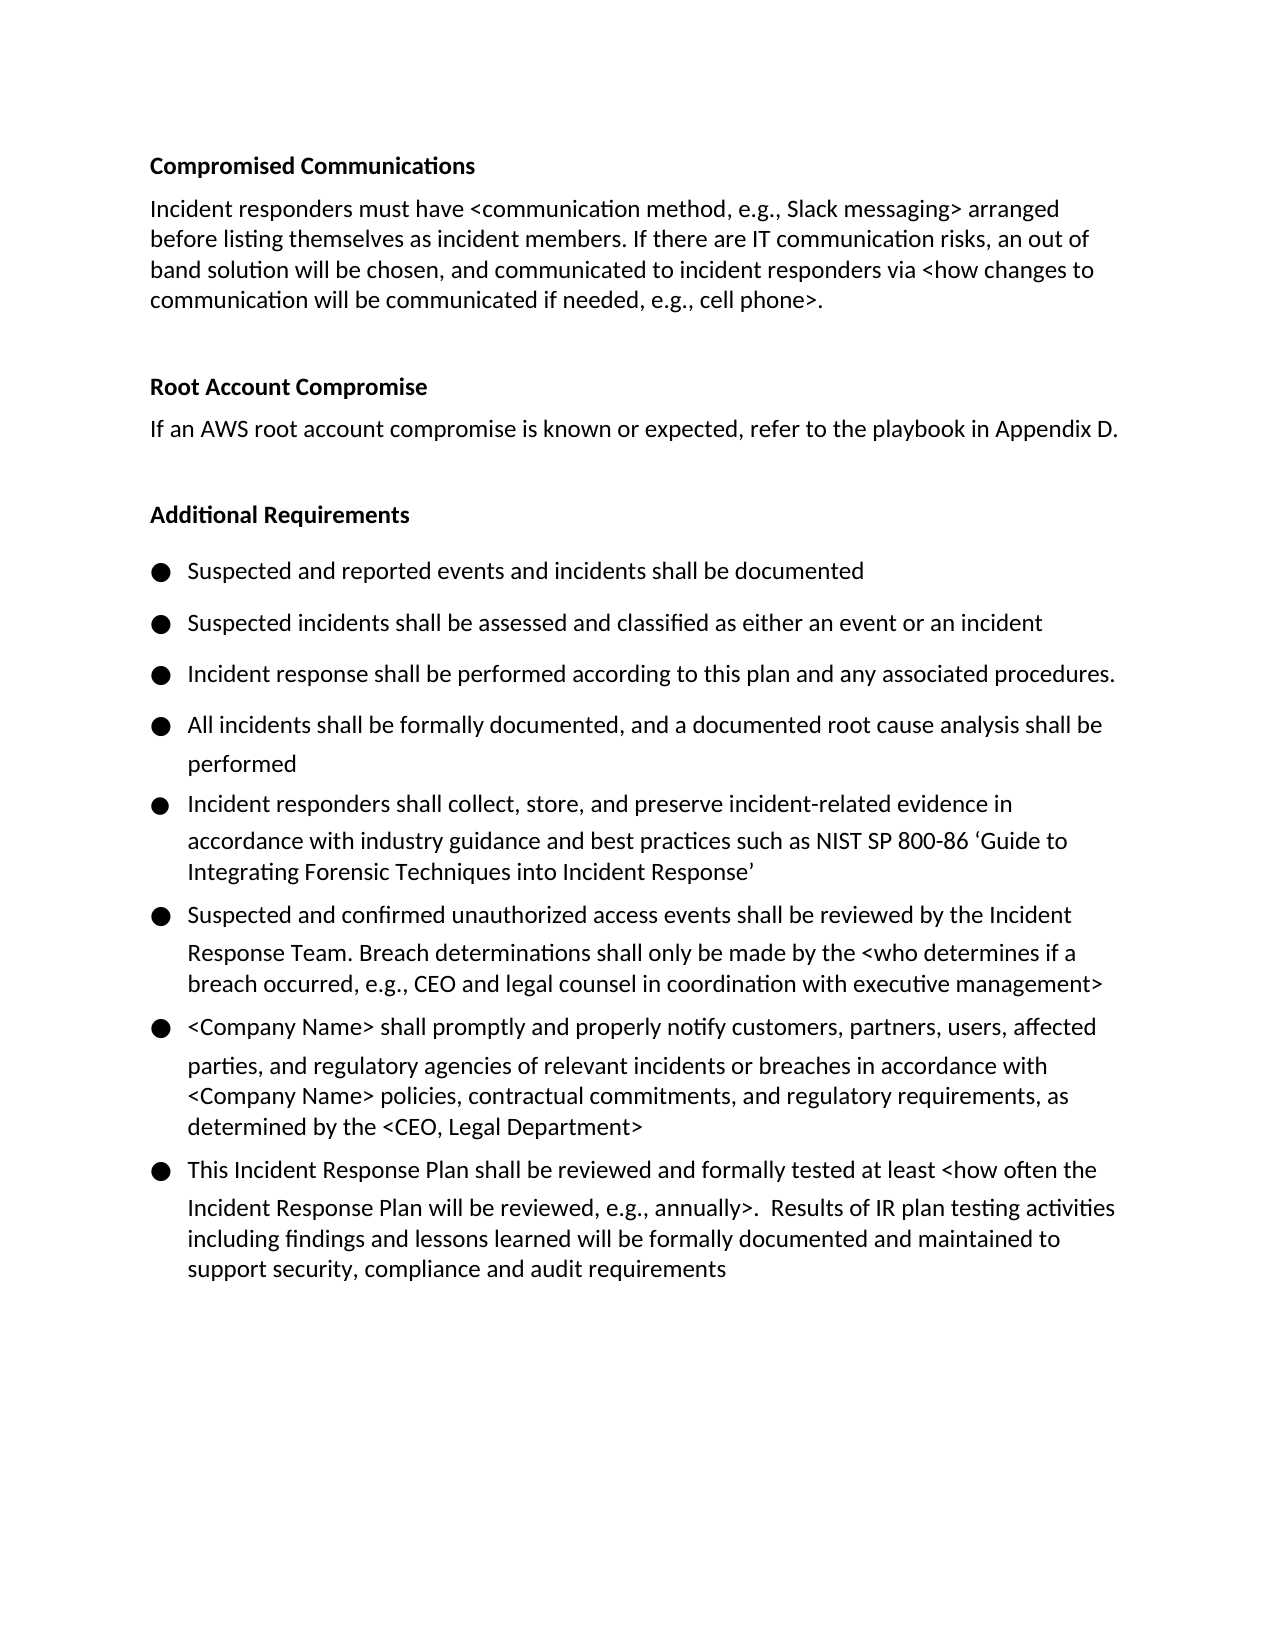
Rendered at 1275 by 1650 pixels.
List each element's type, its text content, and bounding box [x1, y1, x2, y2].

list Suspected and reported events and incidents shall be documented [150, 543, 1125, 594]
text If an AWS root account compromise is known or expected, refer to the playbook in Appendix D. [150, 414, 1125, 444]
list Suspected incidents shall be assessed and classified as either an event or an incident [150, 594, 1125, 645]
subtitle Additional Requirements [150, 500, 1125, 530]
list All incidents shall be formally documented, and a documented root cause analysis shall be performed [150, 696, 1125, 778]
list Incident responders shall collect, store, and preserve incident-related evidence in accordance with industry guidance and best practices such as NIST SP 800-86 ‘Guide to Integrating Forensic Techniques into Incident Response’ [150, 778, 1125, 886]
subtitle Root Account Compromise [150, 371, 1125, 401]
subtitle Compromised Communications [150, 150, 1125, 181]
list Incident response shall be performed according to this plan and any associated procedures. [150, 645, 1125, 696]
list Suspected and confirmed unauthorized access events shall be reviewed by the Incident Response Team. Breach determinations shall only be made by the <who determines if a breach occurred, e.g., CEO and legal counsel in coordination with executive management> [150, 886, 1125, 998]
list <Company Name> shall promptly and properly notify customers, partners, users, affected parties, and regulatory agencies of relevant incidents or breaches in accordance with <Company Name> policies, contractual commitments, and regulatory requirements, as determined by the <CEO, Legal Department> [150, 998, 1125, 1141]
list This Incident Response Plan shall be reviewed and formally tested at least <how often the Incident Response Plan will be reviewed, e.g., annually>. Results of IR plan testing activities including findings and lessons learned will be formally documented and maintained to support security, compliance and audit requirements [150, 1141, 1125, 1284]
text Incident responders must have <communication method, e.g., Slack messaging> arranged before listing themselves as incident members. If there are IT communication risks, an out of band solution will be chosen, and communicated to incident responders via <how changes to communication will be communicated if needed, e.g., cell phone>. [150, 193, 1125, 315]
